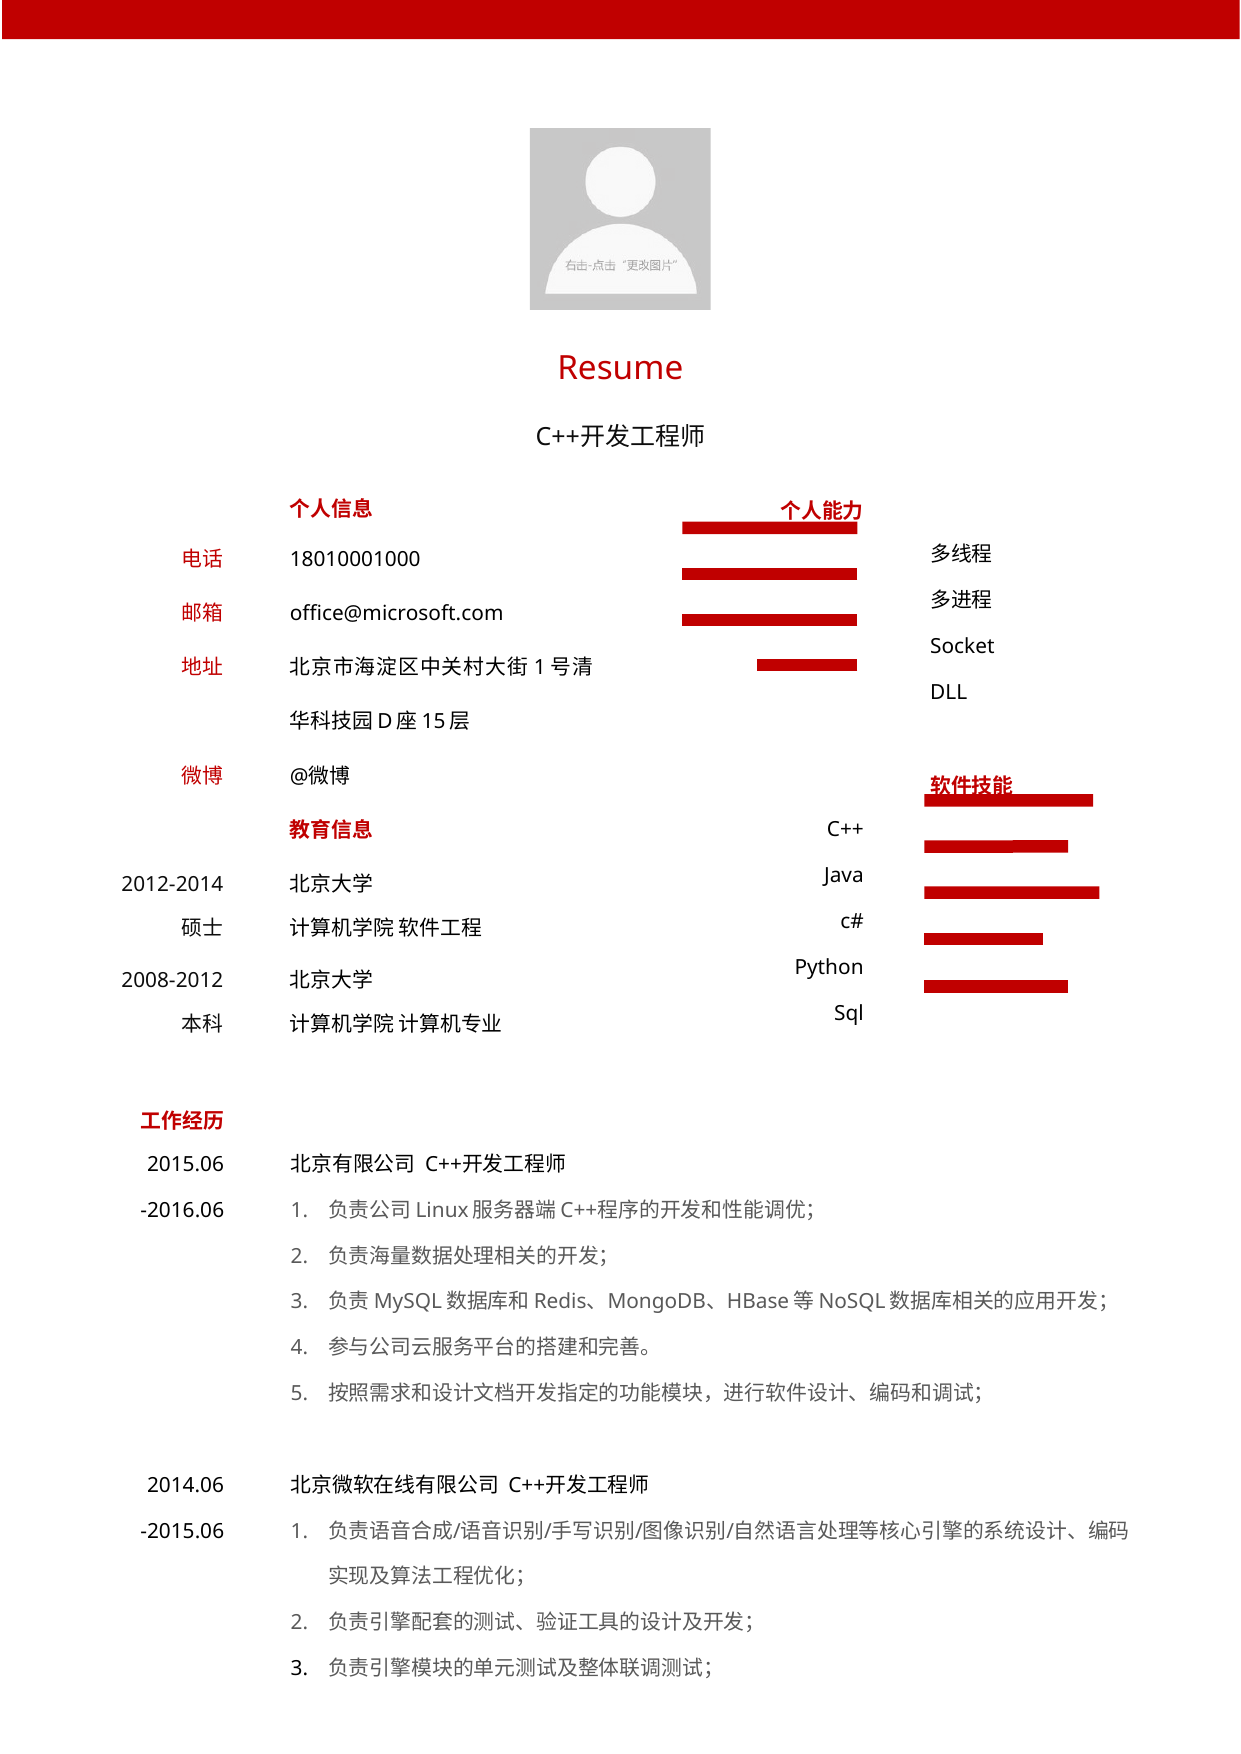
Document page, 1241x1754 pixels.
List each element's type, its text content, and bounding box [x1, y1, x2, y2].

list C++开发工程师 [29, 401, 1211, 468]
text Resume [29, 333, 1211, 401]
